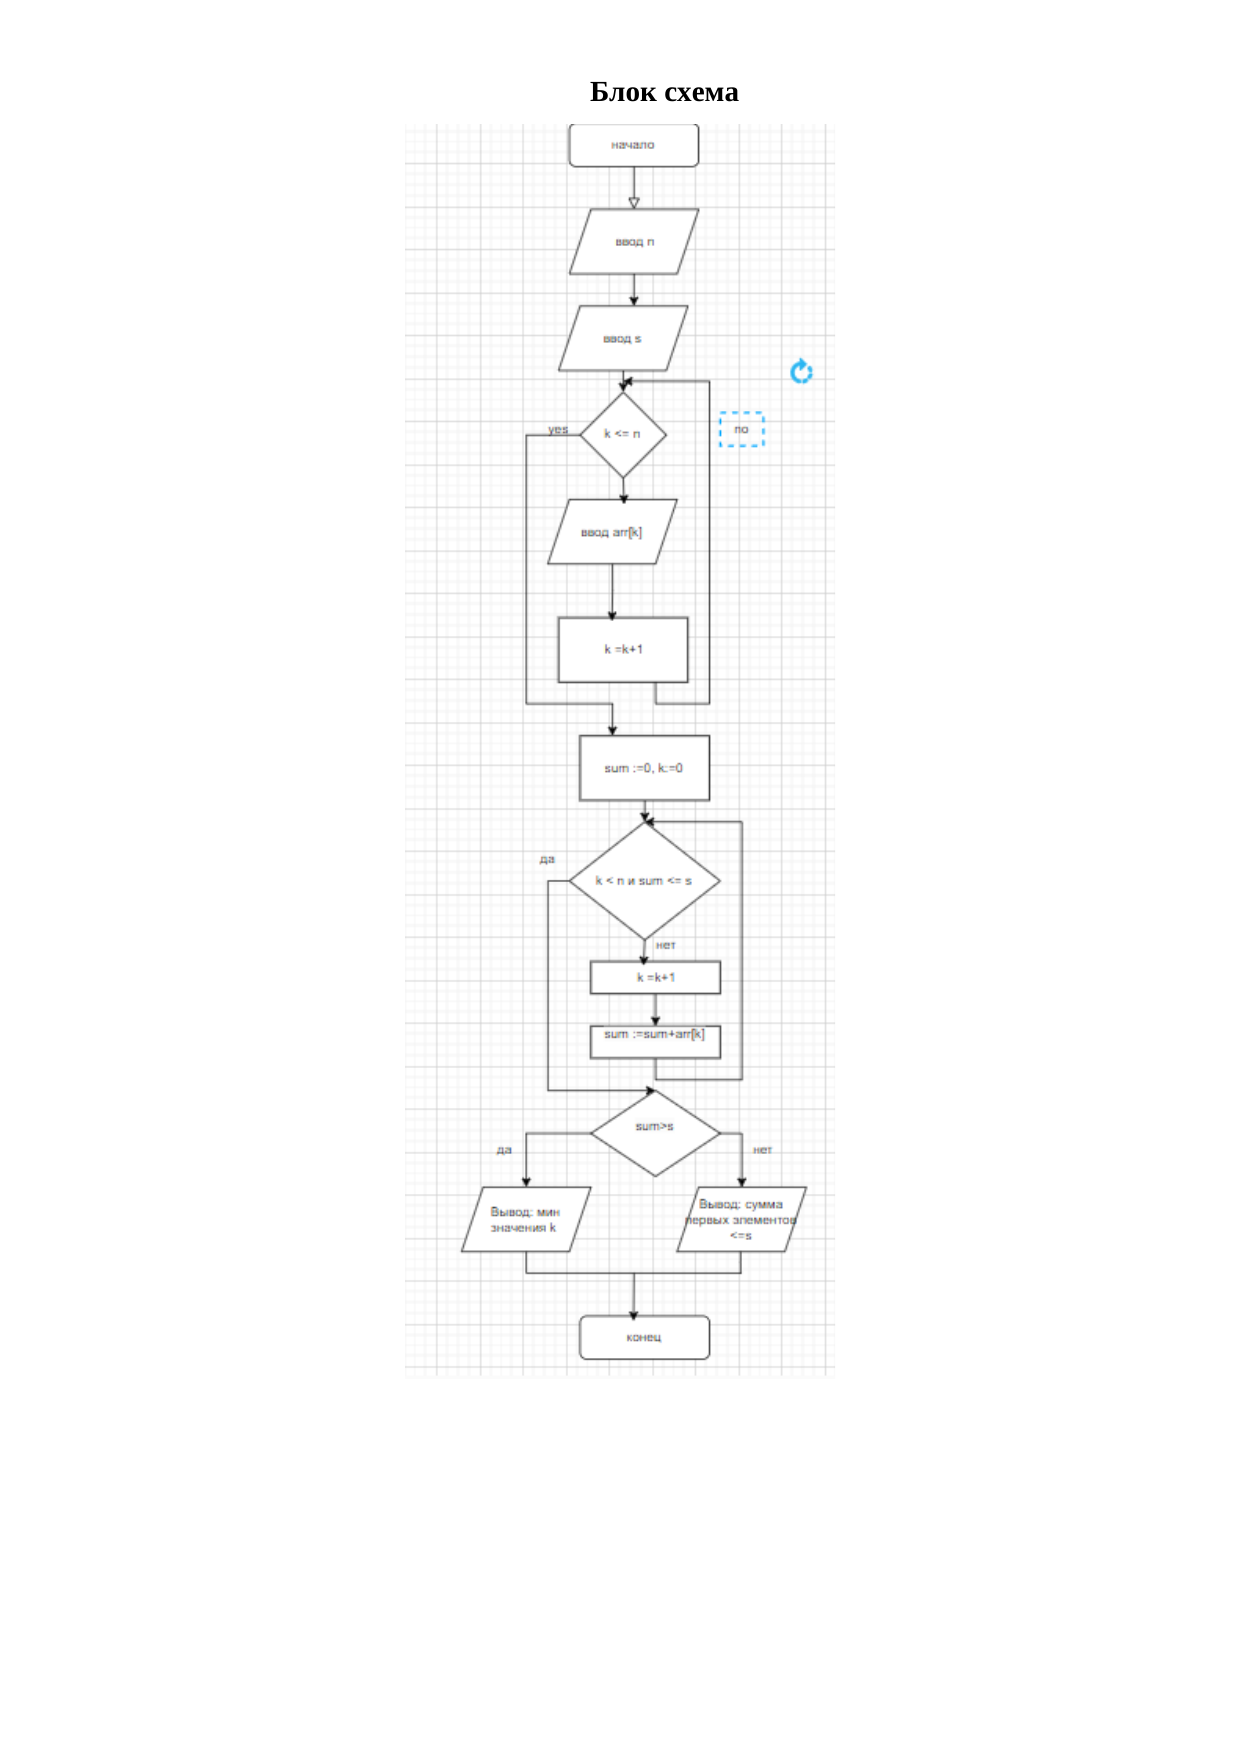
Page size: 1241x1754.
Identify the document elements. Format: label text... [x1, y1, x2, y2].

picture [405, 124, 836, 1379]
text Блок схема [177, 74, 1152, 107]
